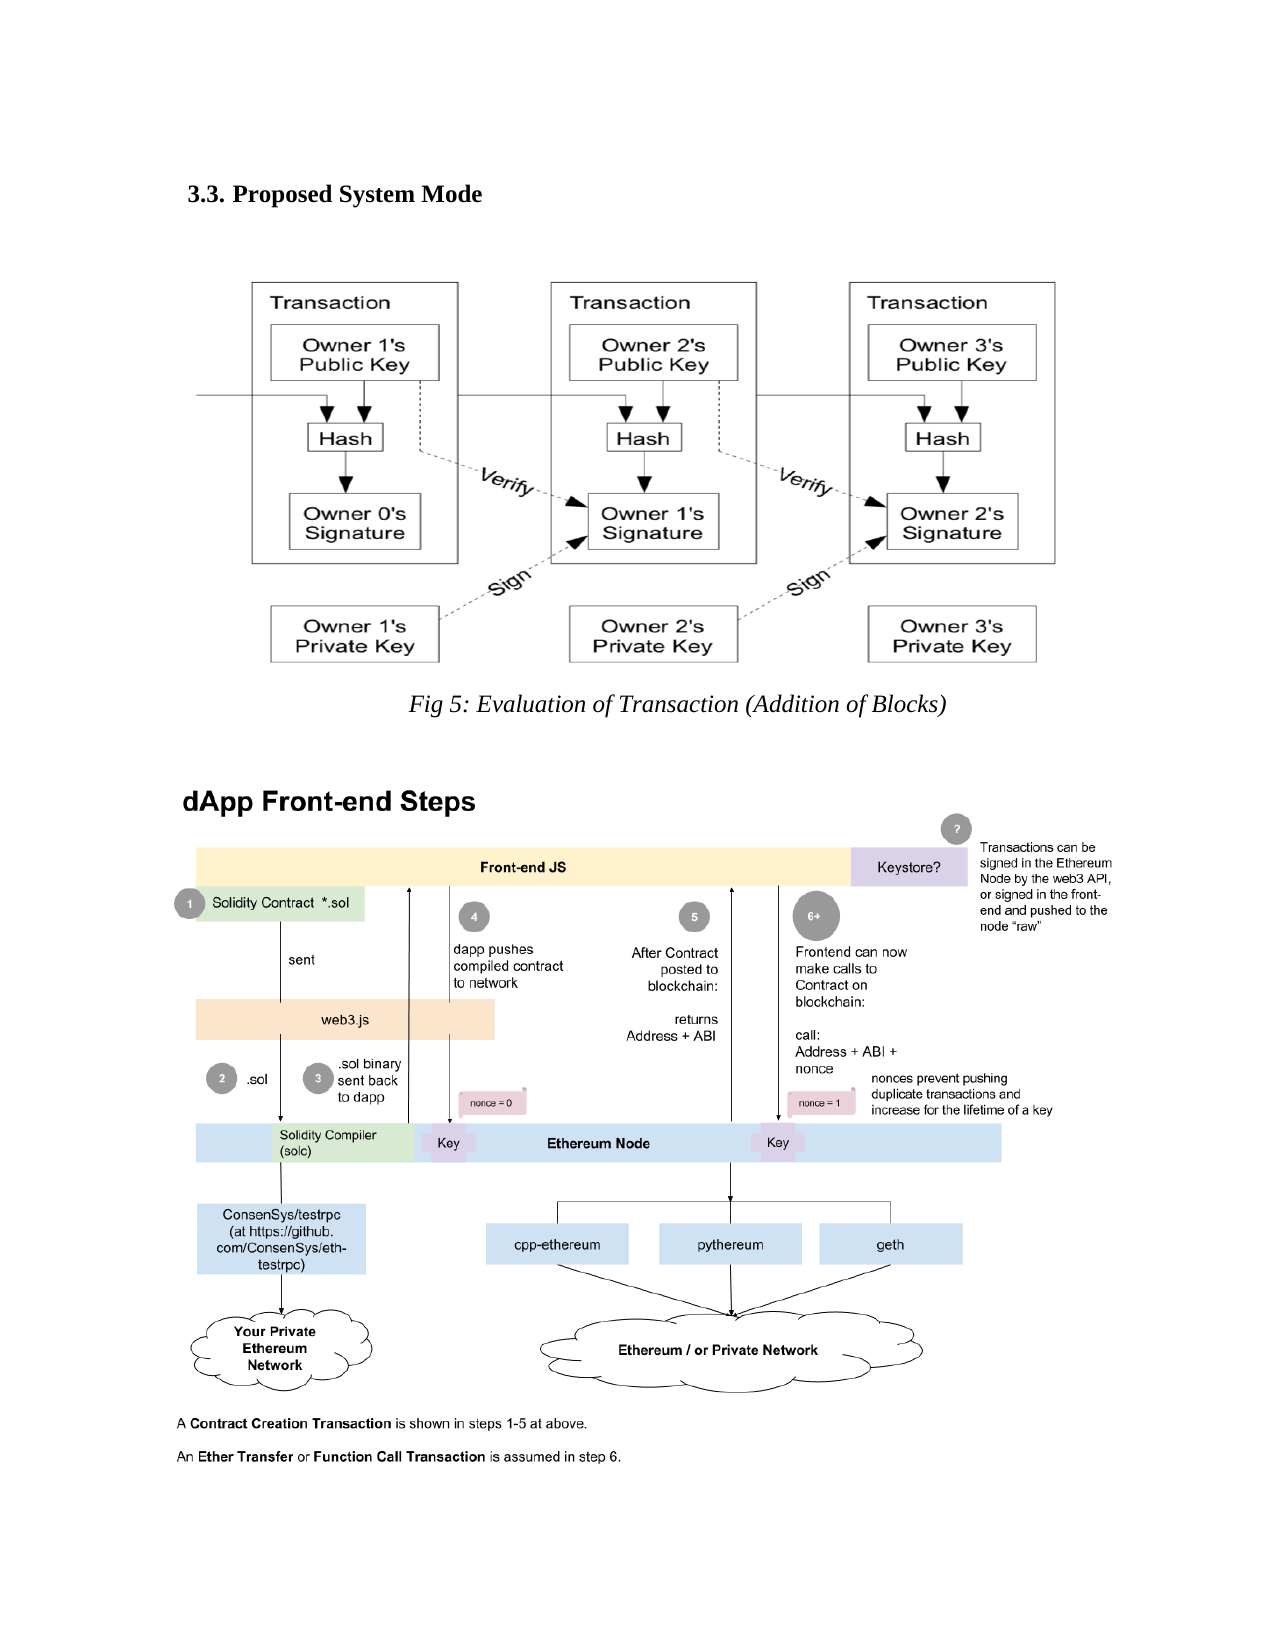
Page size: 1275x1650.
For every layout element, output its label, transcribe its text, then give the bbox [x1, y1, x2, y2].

picture [150, 775, 1125, 1478]
picture [150, 265, 1115, 675]
list Fig 5: Evaluation of Transaction (Addition of Blocks) [232, 689, 1125, 718]
list Proposed System Mode [187, 179, 1125, 207]
